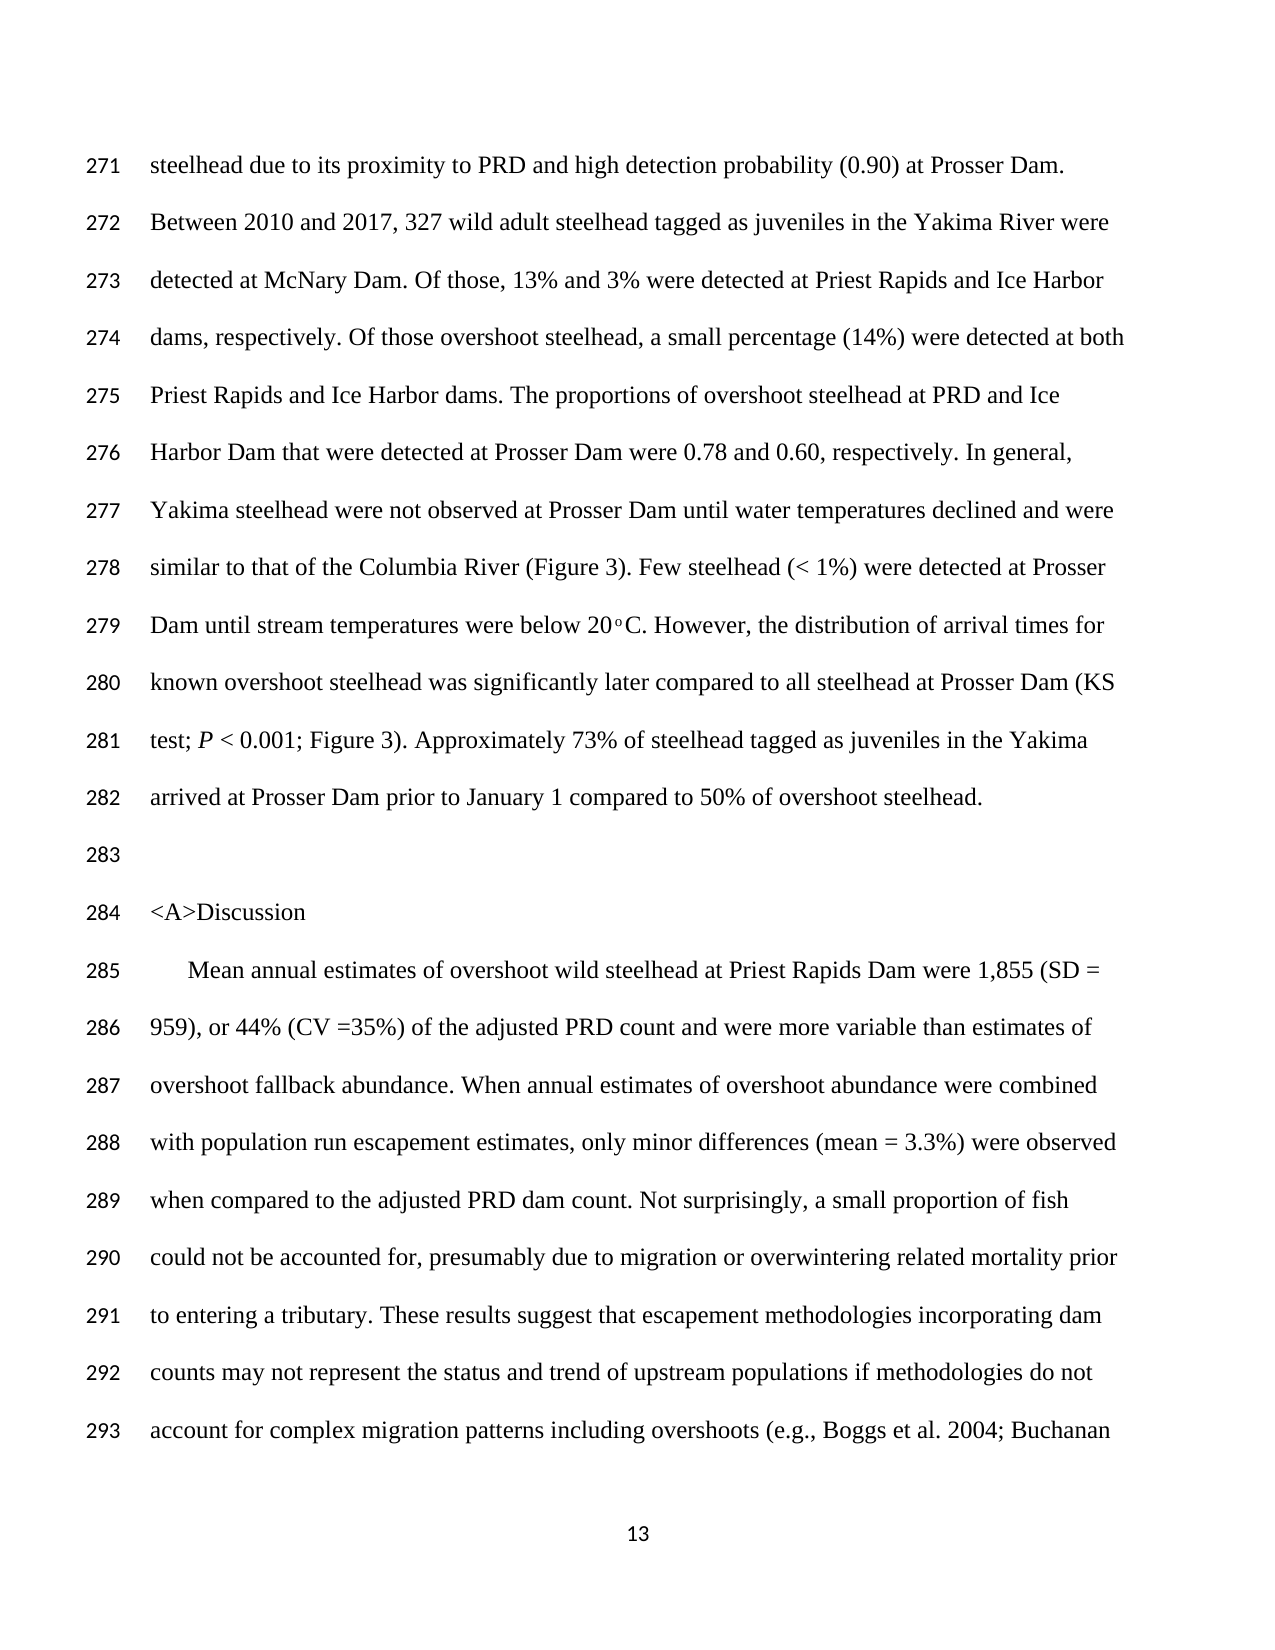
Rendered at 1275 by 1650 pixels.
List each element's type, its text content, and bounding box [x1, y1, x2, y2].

text <A>Discussion [150, 897, 1125, 926]
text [150, 955, 1125, 1444]
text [150, 150, 1125, 811]
